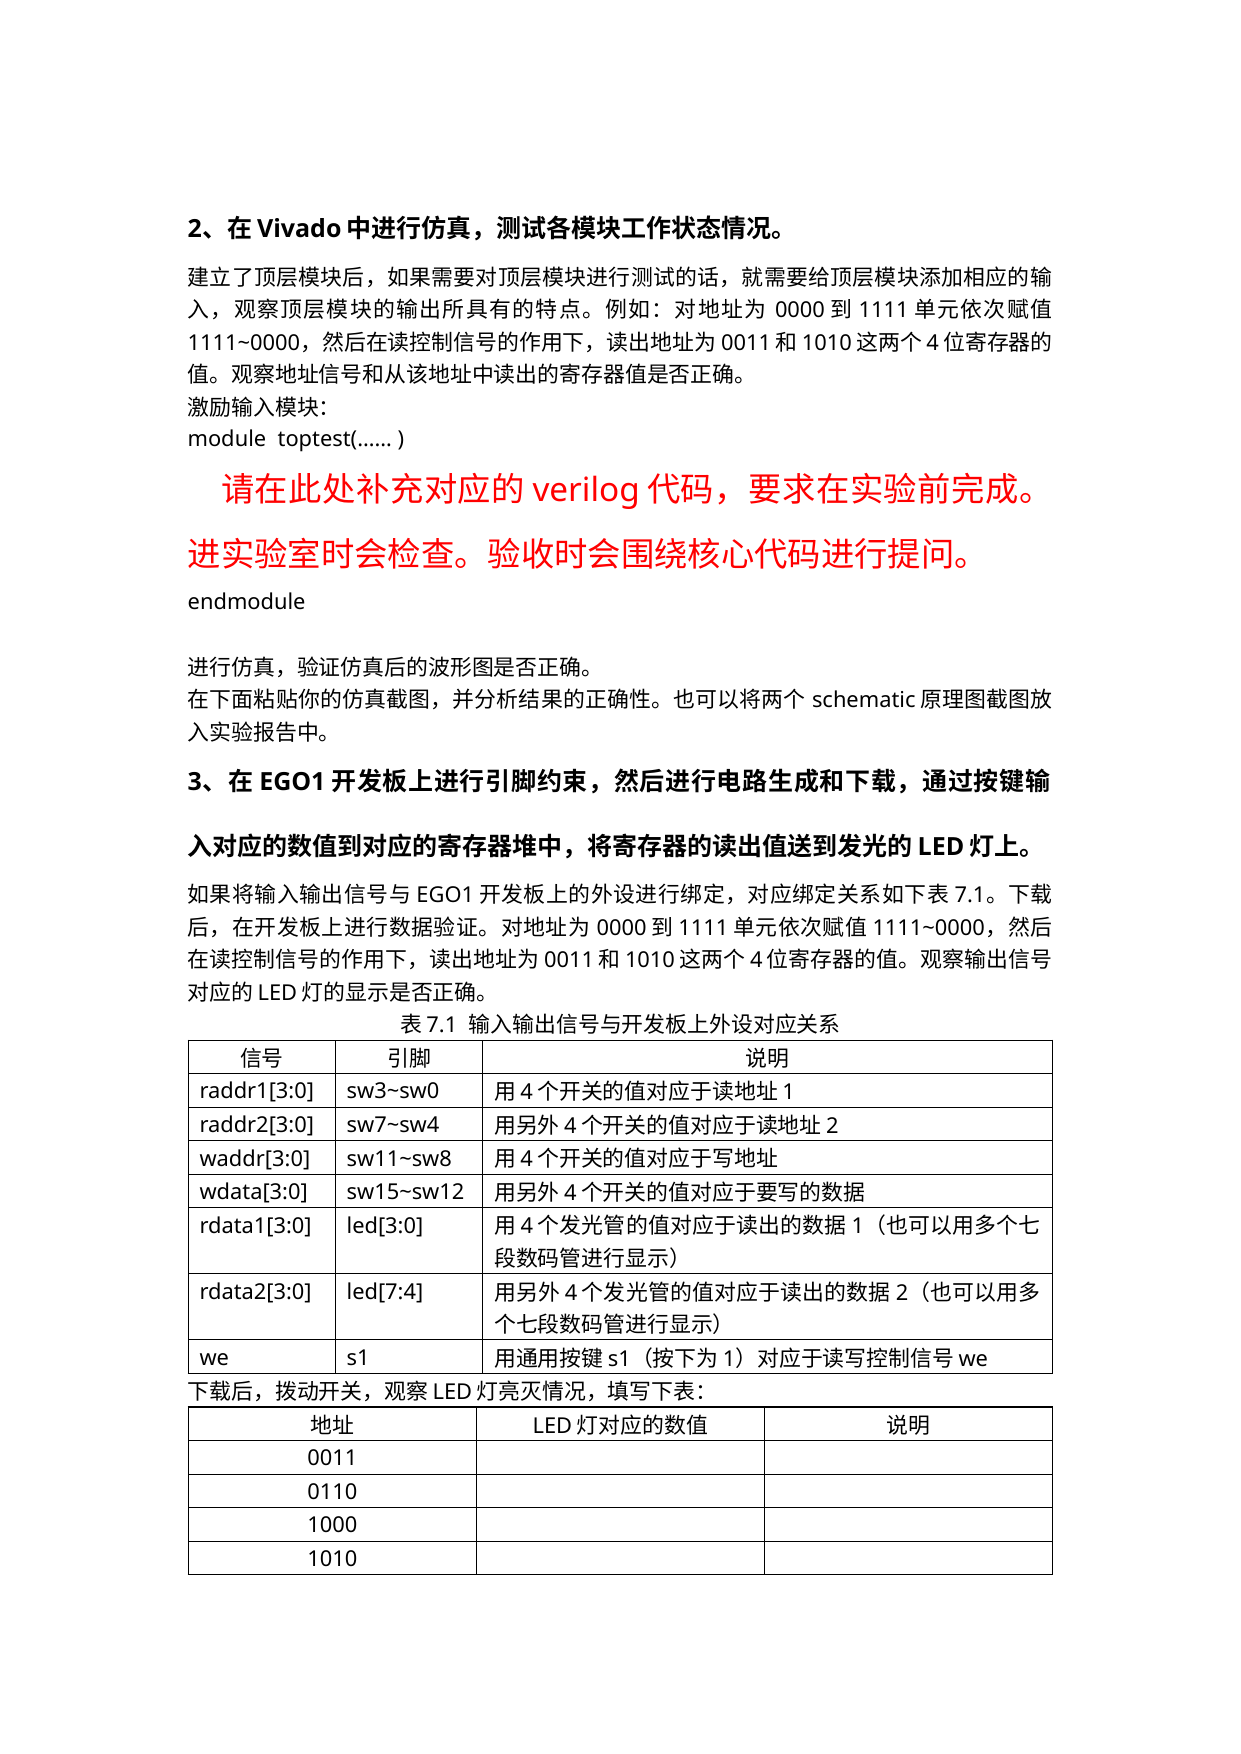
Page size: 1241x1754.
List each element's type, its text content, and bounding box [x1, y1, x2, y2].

table_cell we [189, 1340, 335, 1373]
text 在下面粘贴你的仿真截图，并分析结果的正确性。也可以将两个schematic原理图截图放入实验报告中。 [187, 682, 1053, 747]
text 建立了顶层模块后，如果需要对顶层模块进行测试的话，就需要给顶层模块添加相应的输入，观察顶层模块的输出所具有的特点。例如：对地址为0000到1111单元依次赋值1111~0000，然后在读控制信号的作用下，读出地址为0011和1010这两个4位寄存器的值。观察地址信号和从该地址中读出的寄存器值是否正确。 [187, 259, 1053, 389]
table_cell [765, 1441, 1052, 1473]
table_cell wdata[3:0] [189, 1175, 335, 1207]
table_header 地址 [189, 1408, 476, 1440]
table_cell 1010 [189, 1542, 476, 1574]
table_cell sw3~sw0 [336, 1074, 482, 1107]
table_cell 用4个开关的值对应于写地址 [483, 1141, 1052, 1174]
table_header 信号 [189, 1041, 335, 1073]
table_cell 1000 [189, 1508, 476, 1541]
table_cell sw11~sw8 [336, 1141, 482, 1174]
table_cell 0011 [189, 1441, 476, 1473]
table_cell 用4个开关的值对应于读地址1 [483, 1074, 1052, 1107]
table_cell 用另外4个开关的值对应于要写的数据 [483, 1175, 1052, 1207]
table_cell 0110 [189, 1475, 476, 1507]
table_cell s1 [336, 1340, 482, 1373]
table_cell raddr2[3:0] [189, 1108, 335, 1140]
table_cell rdata1[3:0] [189, 1208, 335, 1273]
text 2、在Vivado中进行仿真，测试各模块工作状态情况。 [187, 194, 1053, 259]
table_cell 用另外4个发光管的值对应于读出的数据2（也可以用多个七段数码管进行显示） [483, 1274, 1052, 1339]
table_cell led[7:4] [336, 1274, 482, 1339]
table_cell [765, 1508, 1052, 1541]
table_cell [477, 1542, 764, 1574]
table_cell sw7~sw4 [336, 1108, 482, 1140]
table_cell rdata2[3:0] [189, 1274, 335, 1339]
table_header 说明 [765, 1408, 1052, 1440]
table_cell 用通用按键s1（按下为1）对应于读写控制信号we [483, 1340, 1052, 1373]
table_cell [765, 1475, 1052, 1507]
text 表7.1 输入输出信号与开发板上外设对应关系 [187, 1007, 1053, 1039]
table_cell 用另外4个开关的值对应于读地址2 [483, 1108, 1052, 1140]
table_cell sw15~sw12 [336, 1175, 482, 1207]
text 下载后，拨动开关，观察LED灯亮灭情况，填写下表： [187, 1374, 1053, 1406]
table_cell raddr1[3:0] [189, 1074, 335, 1107]
table_header LED灯对应的数值 [477, 1408, 764, 1440]
text 进行仿真，验证仿真后的波形图是否正确。 [187, 649, 1053, 682]
table_cell led[3:0] [336, 1208, 482, 1273]
table_cell [477, 1475, 764, 1507]
table_cell [477, 1508, 764, 1541]
table_header 说明 [483, 1041, 1052, 1073]
text 如果将输入输出信号与EGO1开发板上的外设进行绑定，对应绑定关系如下表7.1。下载后，在开发板上进行数据验证。对地址为0000到1111单元依次赋值1111~0000，然后在读控制信号的作用下，读出地址为0011和1010这两个4位寄存器的值。观察输出信号对应的LED灯的显示是否正确。 [187, 877, 1053, 1007]
text 请在此处补充对应的verilog代码，要求在实验前完成。进实验室时会检查。验收时会围绕核心代码进行提问。 [187, 454, 1053, 584]
text module toptest(…… ) [187, 422, 1053, 454]
text endmodule [187, 584, 1053, 617]
table_cell 用4个发光管的值对应于读出的数据1（也可以用多个七段数码管进行显示） [483, 1208, 1052, 1273]
table_cell [765, 1542, 1052, 1574]
text 3、在EGO1开发板上进行引脚约束，然后进行电路生成和下载，通过按键输入对应的数值到对应的寄存器堆中，将寄存器的读出值送到发光的LED灯上。 [187, 747, 1053, 877]
table_cell [477, 1441, 764, 1473]
text 激励输入模块： [187, 389, 1053, 422]
table_header 引脚 [336, 1041, 482, 1073]
table_cell waddr[3:0] [189, 1141, 335, 1174]
